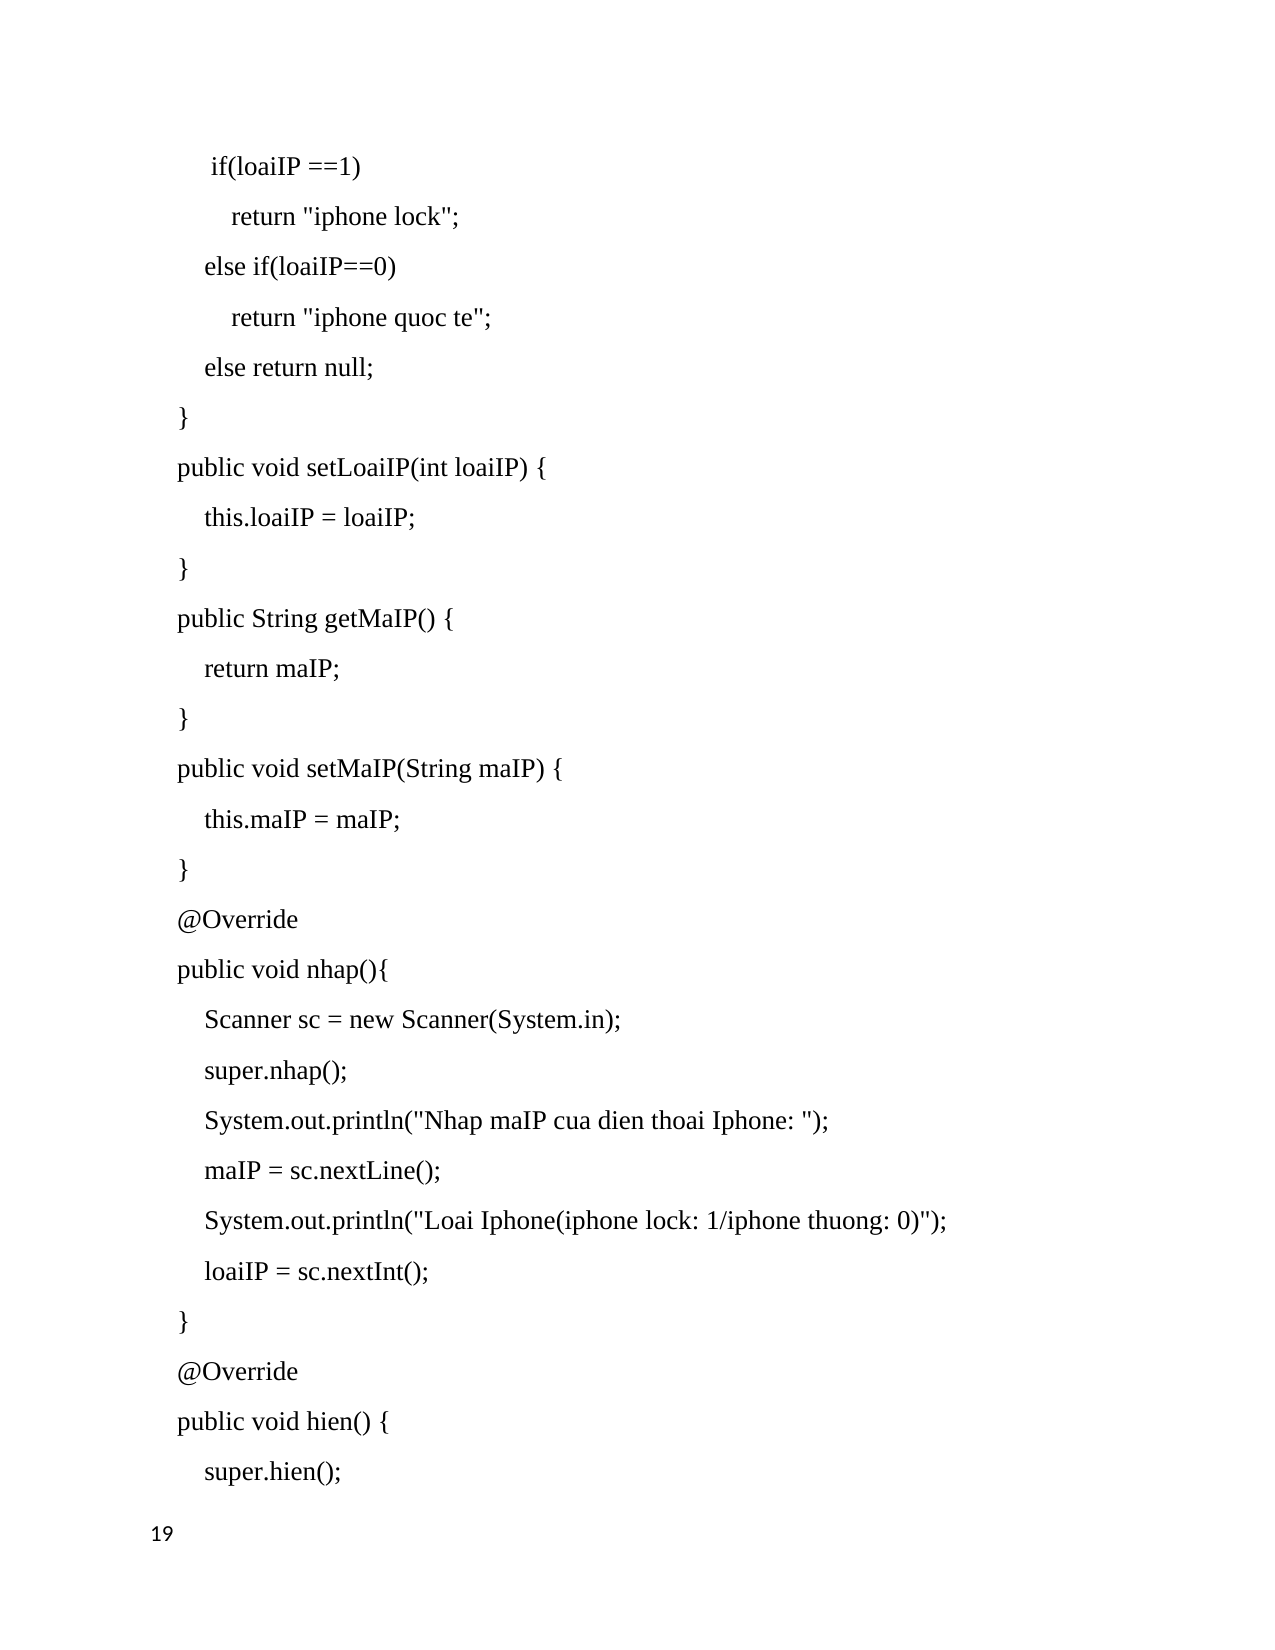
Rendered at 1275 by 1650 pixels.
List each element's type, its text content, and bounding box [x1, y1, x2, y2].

text this.loaiIP = loaiIP; [150, 501, 1125, 533]
text } [150, 702, 1125, 733]
text super.nhap(); [150, 1054, 1125, 1085]
text public void setLoaiIP(int loaiIP) { [150, 451, 1125, 482]
text return "iphone lock"; [150, 200, 1125, 231]
text System.out.println("Nhap maIP cua dien thoai Iphone: "); [150, 1104, 1125, 1135]
text } [150, 1305, 1125, 1336]
text System.out.println("Loai Iphone(iphone lock: 1/iphone thuong: 0)"); [150, 1204, 1125, 1236]
text public void setMaIP(String maIP) { [150, 752, 1125, 784]
text public String getMaIP() { [150, 602, 1125, 633]
text @Override [150, 1355, 1125, 1386]
text public void hien() { [150, 1405, 1125, 1436]
text else return null; [150, 351, 1125, 382]
text return maIP; [150, 652, 1125, 683]
text @Override [150, 903, 1125, 934]
text maIP = sc.nextLine(); [150, 1154, 1125, 1185]
text Scanner sc = new Scanner(System.in); [150, 1003, 1125, 1035]
text else if(loaiIP==0) [150, 250, 1125, 282]
text super.hien(); [150, 1455, 1125, 1487]
text } [150, 853, 1125, 884]
text } [150, 552, 1125, 583]
text this.maIP = maIP; [150, 803, 1125, 834]
text return "iphone quoc te"; [150, 301, 1125, 332]
text loaiIP = sc.nextInt(); [150, 1254, 1125, 1286]
text public void nhap(){ [150, 953, 1125, 984]
text if(loaiIP ==1) [150, 150, 1125, 181]
text } [150, 401, 1125, 432]
